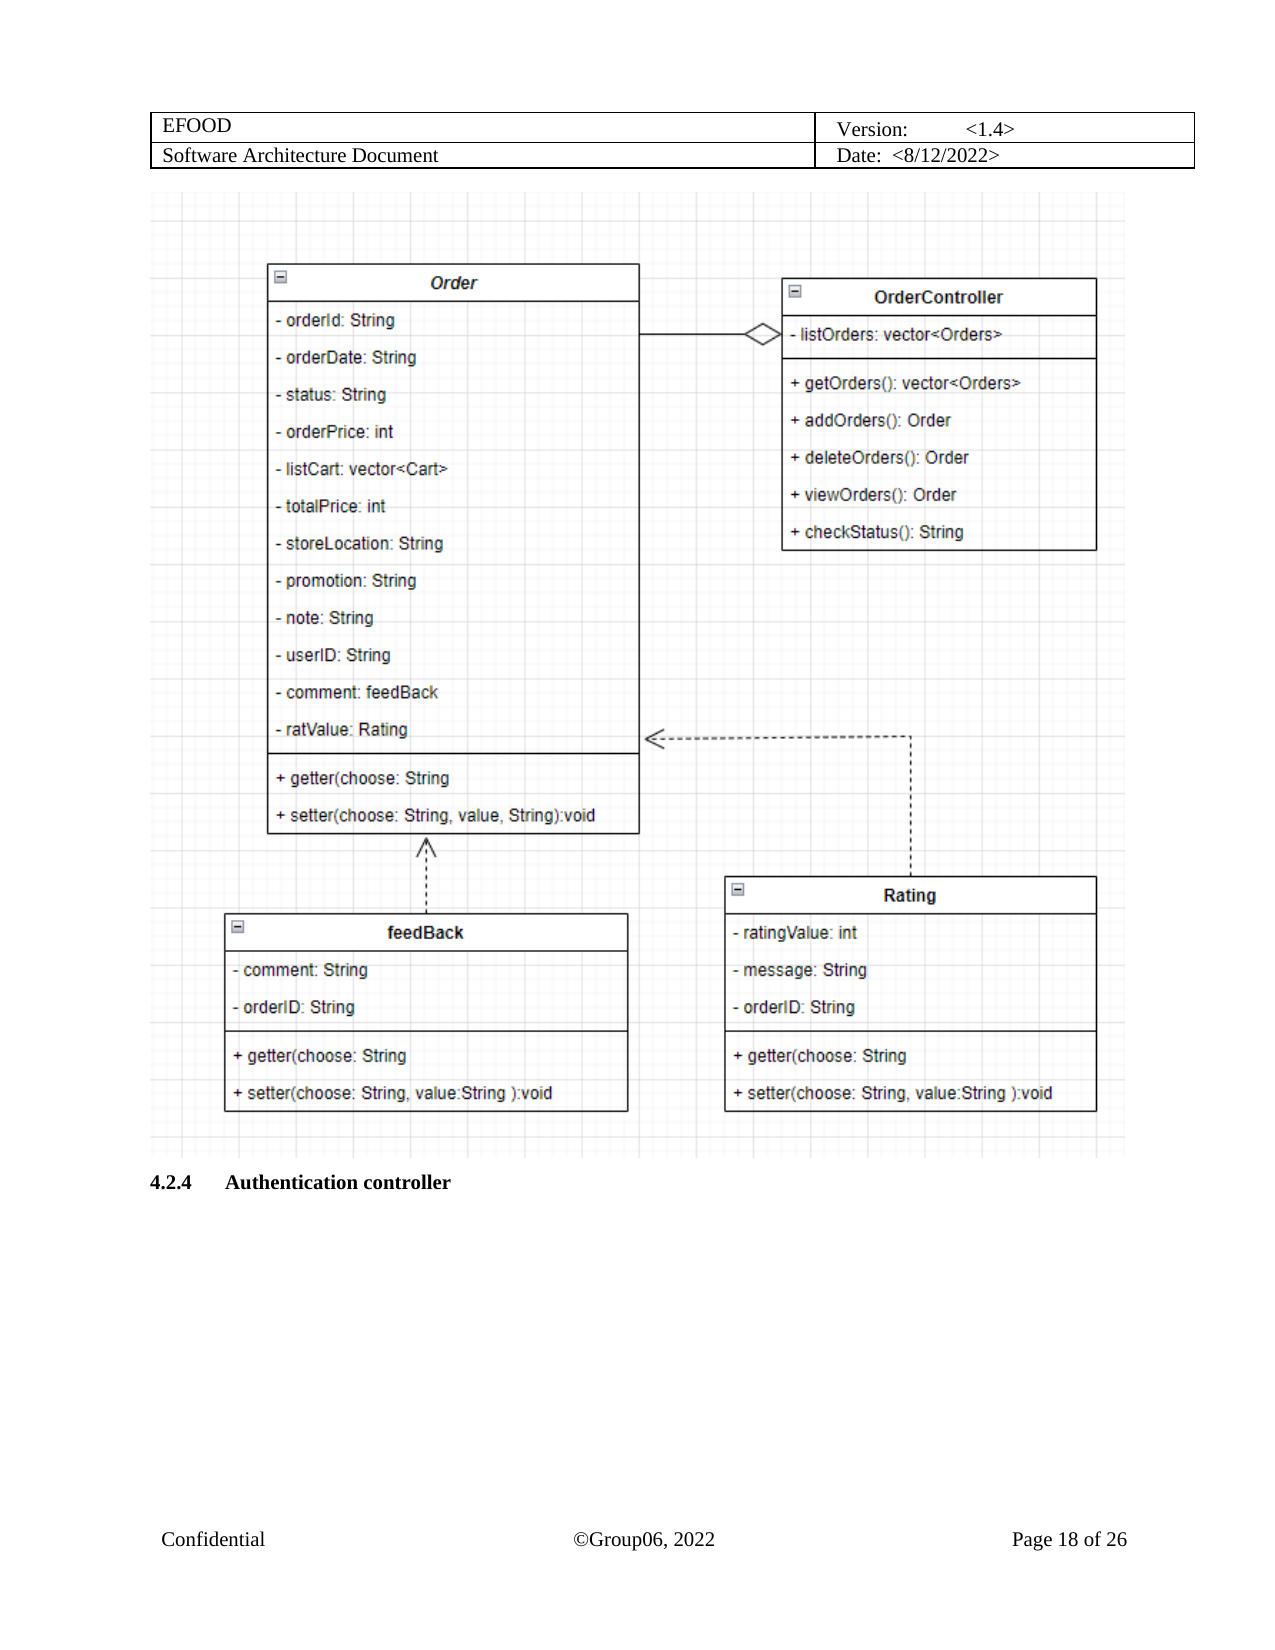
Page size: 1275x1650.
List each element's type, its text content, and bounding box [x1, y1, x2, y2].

picture [150, 192, 1125, 1158]
list Authentication controller [150, 1170, 1125, 1194]
